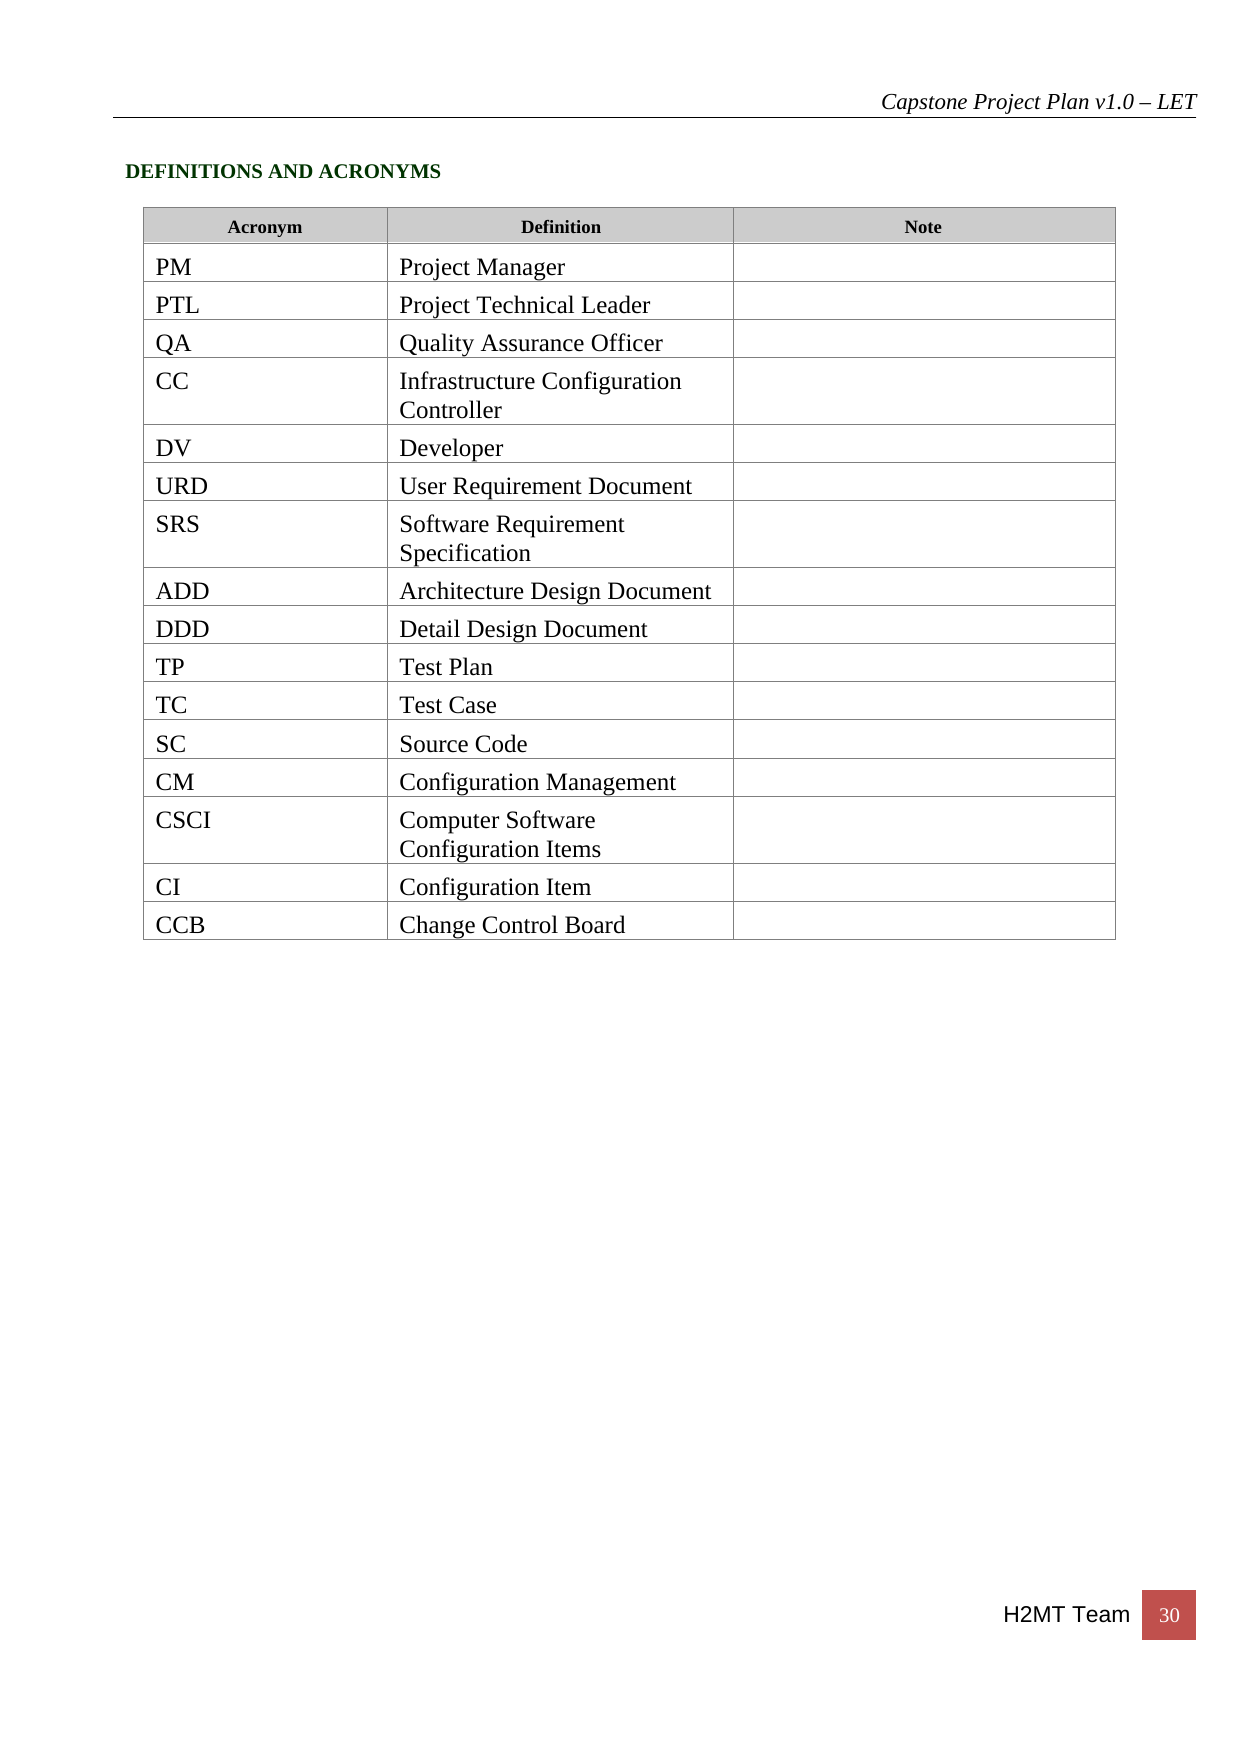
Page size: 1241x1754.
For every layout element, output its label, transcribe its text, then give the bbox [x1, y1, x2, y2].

table_cell [734, 682, 1115, 719]
table_cell [734, 463, 1115, 500]
table_cell Quality Assurance Officer [388, 320, 733, 357]
table_cell Test Case [388, 682, 733, 719]
table_cell Source Code [388, 720, 733, 757]
table_cell Project Manager [388, 244, 733, 281]
table_cell Test Plan [388, 644, 733, 681]
table_cell [734, 606, 1115, 643]
table_cell User Requirement Document [388, 463, 733, 500]
table_cell TC [144, 682, 387, 719]
table_cell [734, 568, 1115, 605]
table_cell PTL [144, 282, 387, 319]
table_cell DDD [144, 606, 387, 643]
table_cell [734, 759, 1115, 796]
table_cell [734, 320, 1115, 357]
table_cell ADD [144, 568, 387, 605]
table_cell QA [144, 320, 387, 357]
table_cell [734, 501, 1115, 567]
table_header Note [734, 208, 1115, 242]
table_cell Configuration Item [388, 864, 733, 901]
table_cell [734, 425, 1115, 462]
table_cell Software Requirement Specification [388, 501, 733, 567]
table_cell [734, 720, 1115, 757]
table_header Acronym [144, 208, 387, 242]
table_cell [734, 797, 1115, 862]
table_cell Architecture Design Document [388, 568, 733, 605]
table_cell CC [144, 358, 387, 424]
table_header Definition [388, 208, 733, 242]
table_cell Project Technical Leader [388, 282, 733, 319]
table_cell CM [144, 759, 387, 796]
table_cell CSCI [144, 797, 387, 862]
table_cell [734, 902, 1115, 939]
table_cell PM [144, 244, 387, 281]
table_cell CI [144, 864, 387, 901]
table_cell SC [144, 720, 387, 757]
table_cell [734, 644, 1115, 681]
table_cell Developer [388, 425, 733, 462]
table_cell CCB [144, 902, 387, 939]
table_cell Detail Design Document [388, 606, 733, 643]
subtitle DEFINITIONS AND ACRONYMS [125, 158, 1196, 183]
table_cell [734, 282, 1115, 319]
table_cell URD [144, 463, 387, 500]
table_cell Change Control Board [388, 902, 733, 939]
table_cell [734, 244, 1115, 281]
table_cell Computer Software Configuration Items [388, 797, 733, 862]
table_cell SRS [144, 501, 387, 567]
table_cell TP [144, 644, 387, 681]
table_cell [734, 864, 1115, 901]
table_cell Infrastructure Configuration Controller [388, 358, 733, 424]
table_cell [734, 358, 1115, 424]
table_cell Configuration Management [388, 759, 733, 796]
table_cell DV [144, 425, 387, 462]
